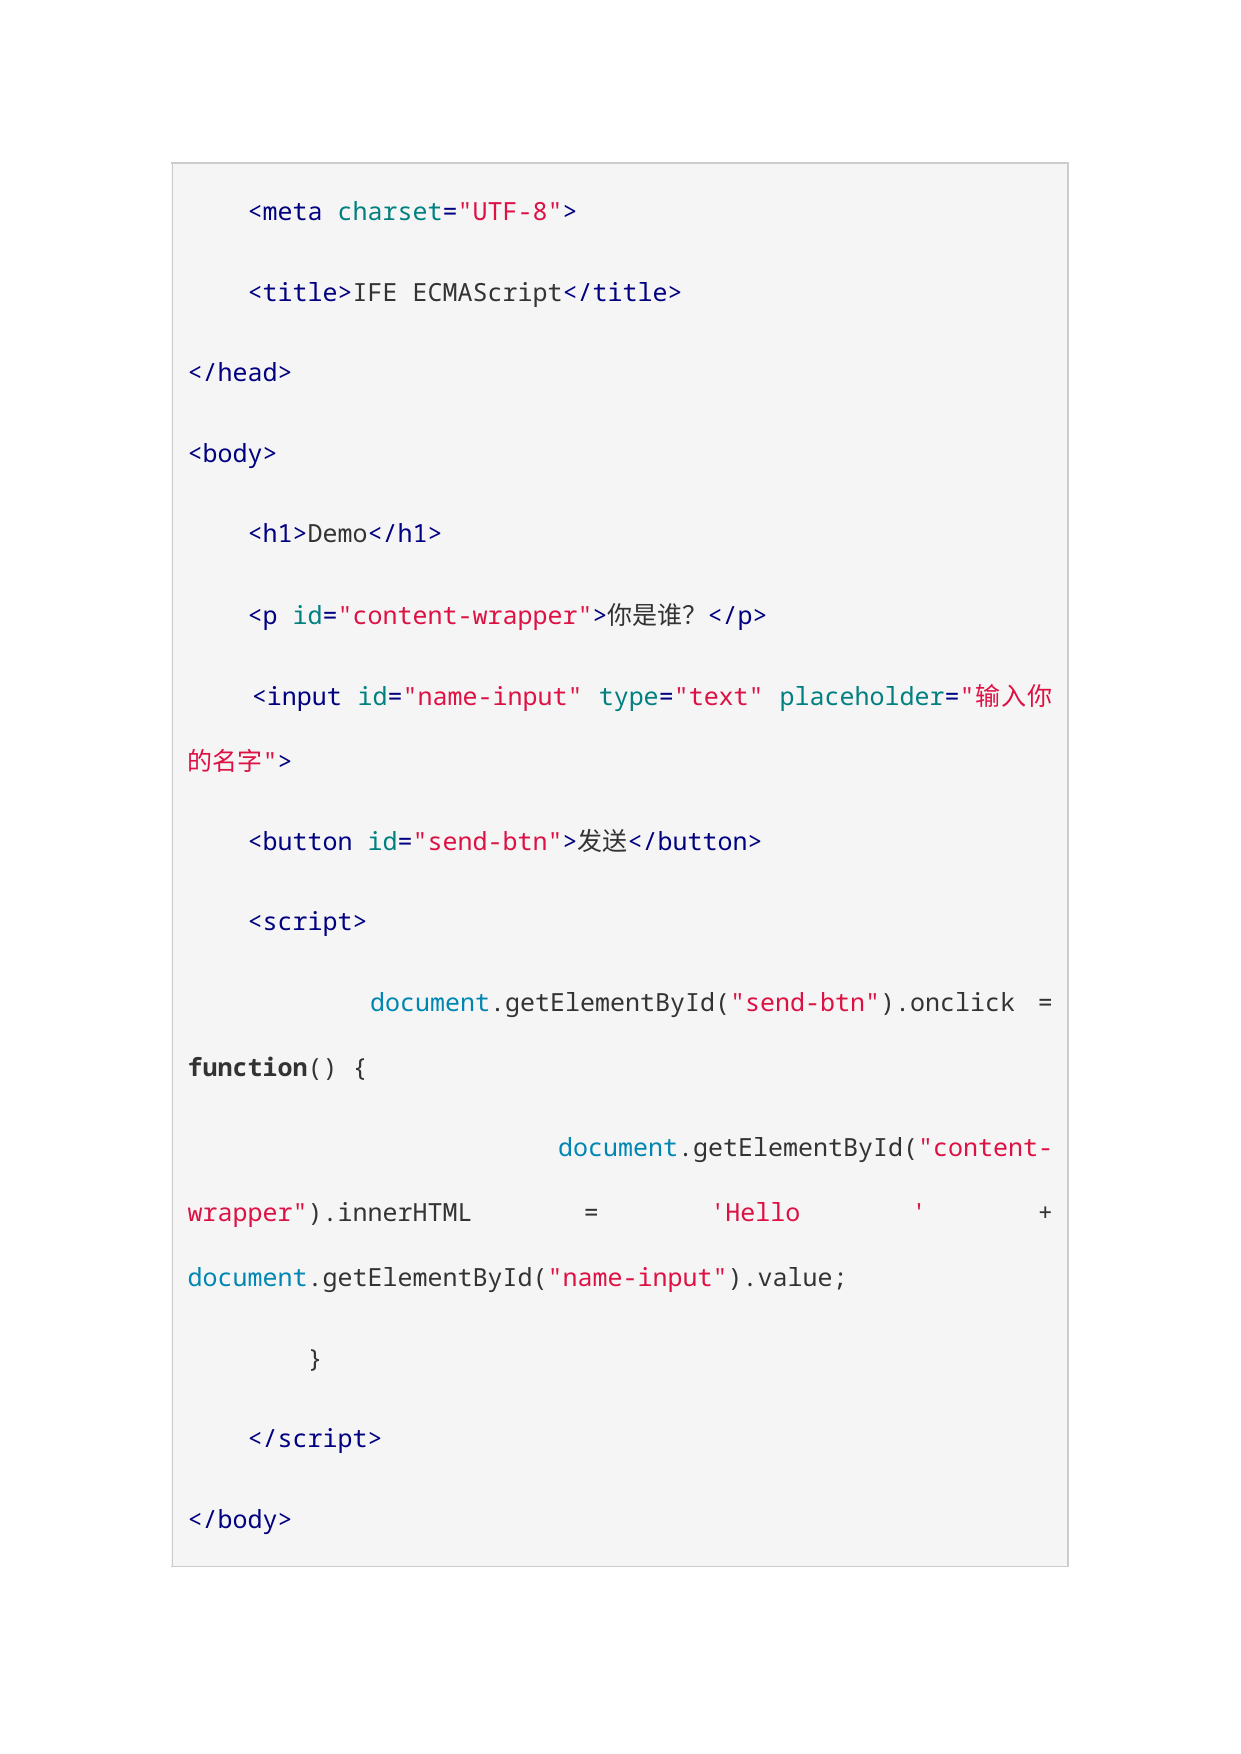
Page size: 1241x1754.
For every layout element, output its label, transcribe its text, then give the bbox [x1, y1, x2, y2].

text </script> [173, 1389, 1067, 1470]
text document.getElementById("send-btn").onclick = function() { [173, 953, 1067, 1098]
text <meta charset="UTF-8"> [173, 164, 1067, 243]
text <input id="name-input" type="text" placeholder="输入你的名字"> [173, 646, 1067, 791]
text </head> [173, 323, 1067, 404]
text <title>IFE ECMAScript</title> [173, 243, 1067, 323]
text </body> [173, 1470, 1067, 1566]
text <button id="send-btn">发送</button> [173, 791, 1067, 872]
text } [173, 1309, 1067, 1389]
text <h1>Demo</h1> [173, 484, 1067, 565]
text <script> [173, 872, 1067, 953]
text document.getElementById("content-wrapper").innerHTML = 'Hello ' + document.getElementById("name-input").value; [173, 1098, 1067, 1309]
text <body> [173, 404, 1067, 484]
text <p id="content-wrapper">你是谁？</p> [173, 565, 1067, 646]
